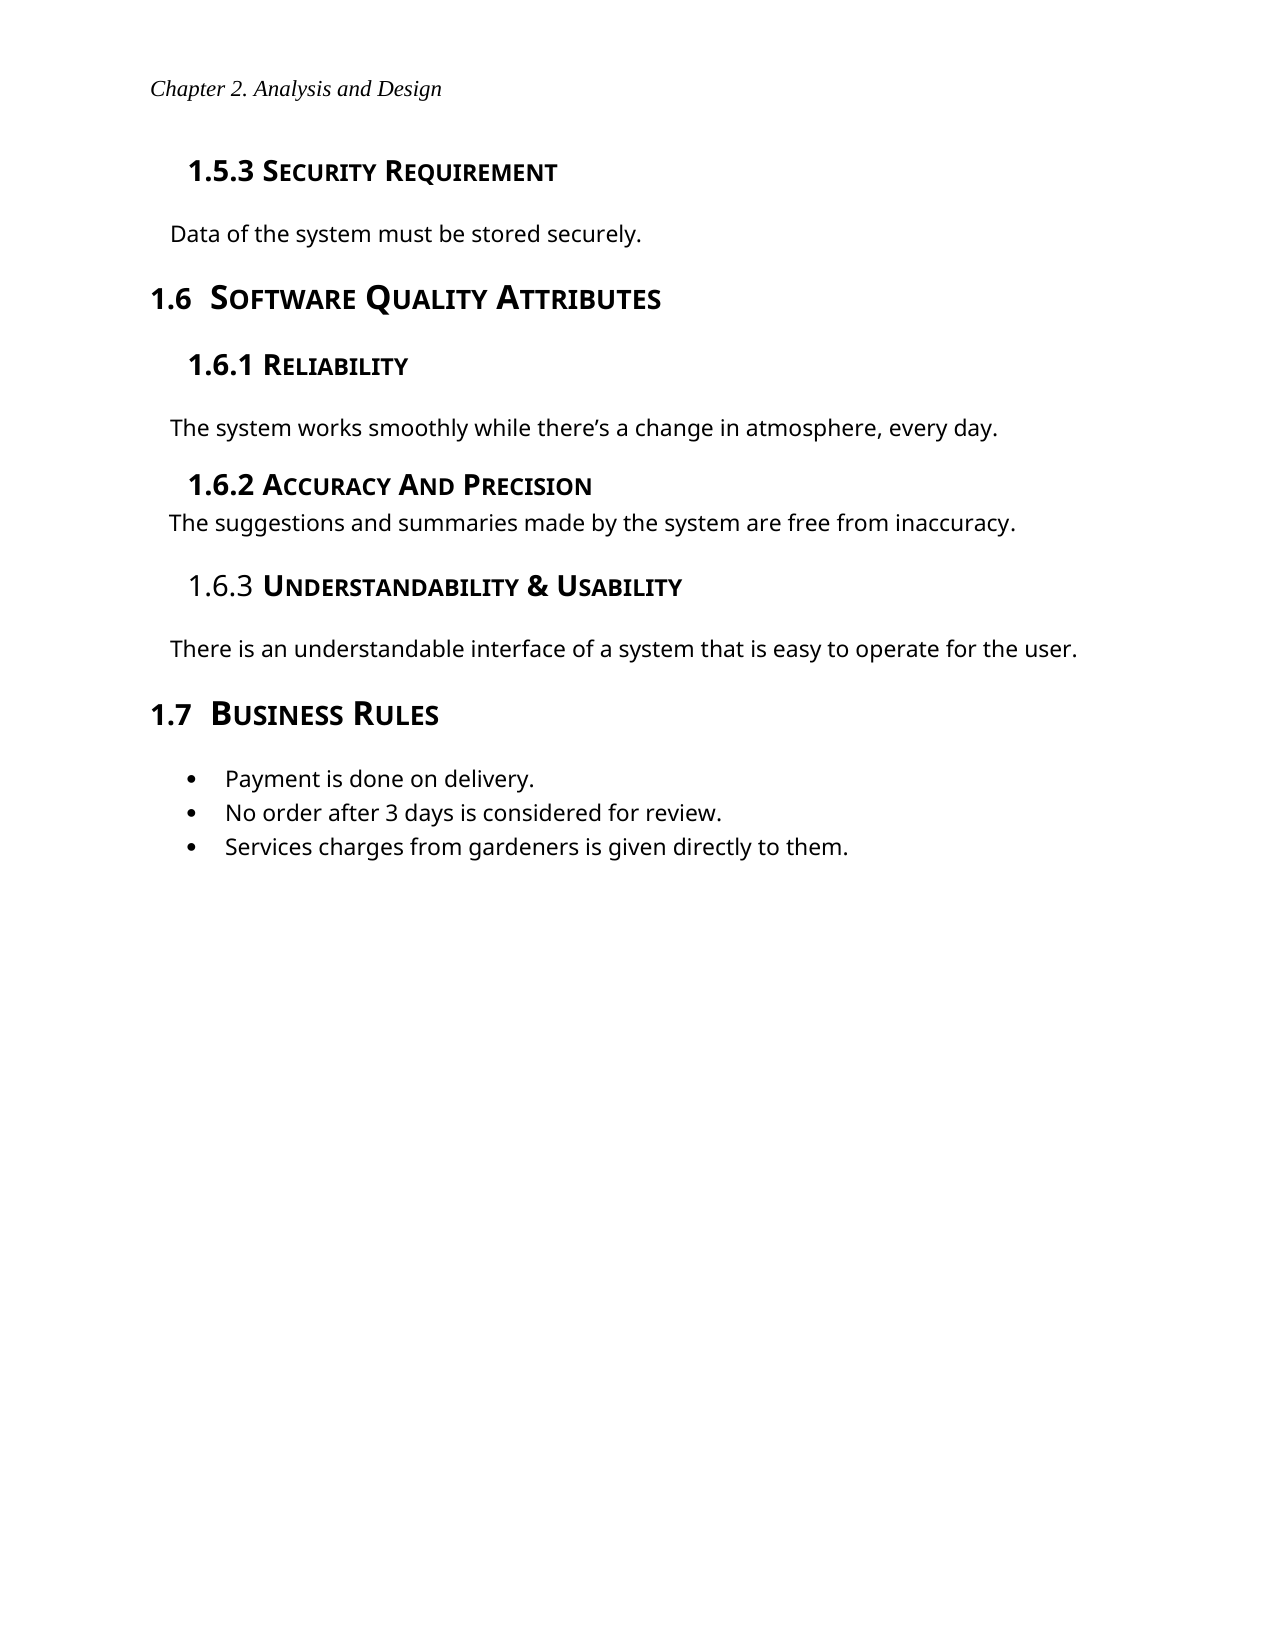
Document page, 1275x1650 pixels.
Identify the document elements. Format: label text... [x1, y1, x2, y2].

subtitle Business Rules [150, 689, 1125, 735]
text Data of the system must be stored securely. [169, 218, 1125, 249]
subtitle Reliability [187, 344, 1125, 383]
subtitle Software Quality Attributes [150, 274, 1125, 319]
subtitle Accuracy And Precision [187, 464, 1125, 503]
list Payment is done on delivery. [187, 763, 1125, 794]
text There is an understandable interface of a system that is easy to operate for the user. [169, 633, 1125, 664]
list Services charges from gardeners is given directly to them. [187, 831, 1125, 862]
subtitle Security Requirement [187, 150, 1125, 190]
text The system works smoothly while there’s a change in atmosphere, every day. [169, 412, 1125, 443]
text The suggestions and summaries made by the system are free from inaccuracy. [150, 507, 1125, 538]
subtitle Understandability & Usability [187, 565, 1125, 605]
list No order after 3 days is considered for review. [187, 797, 1125, 828]
